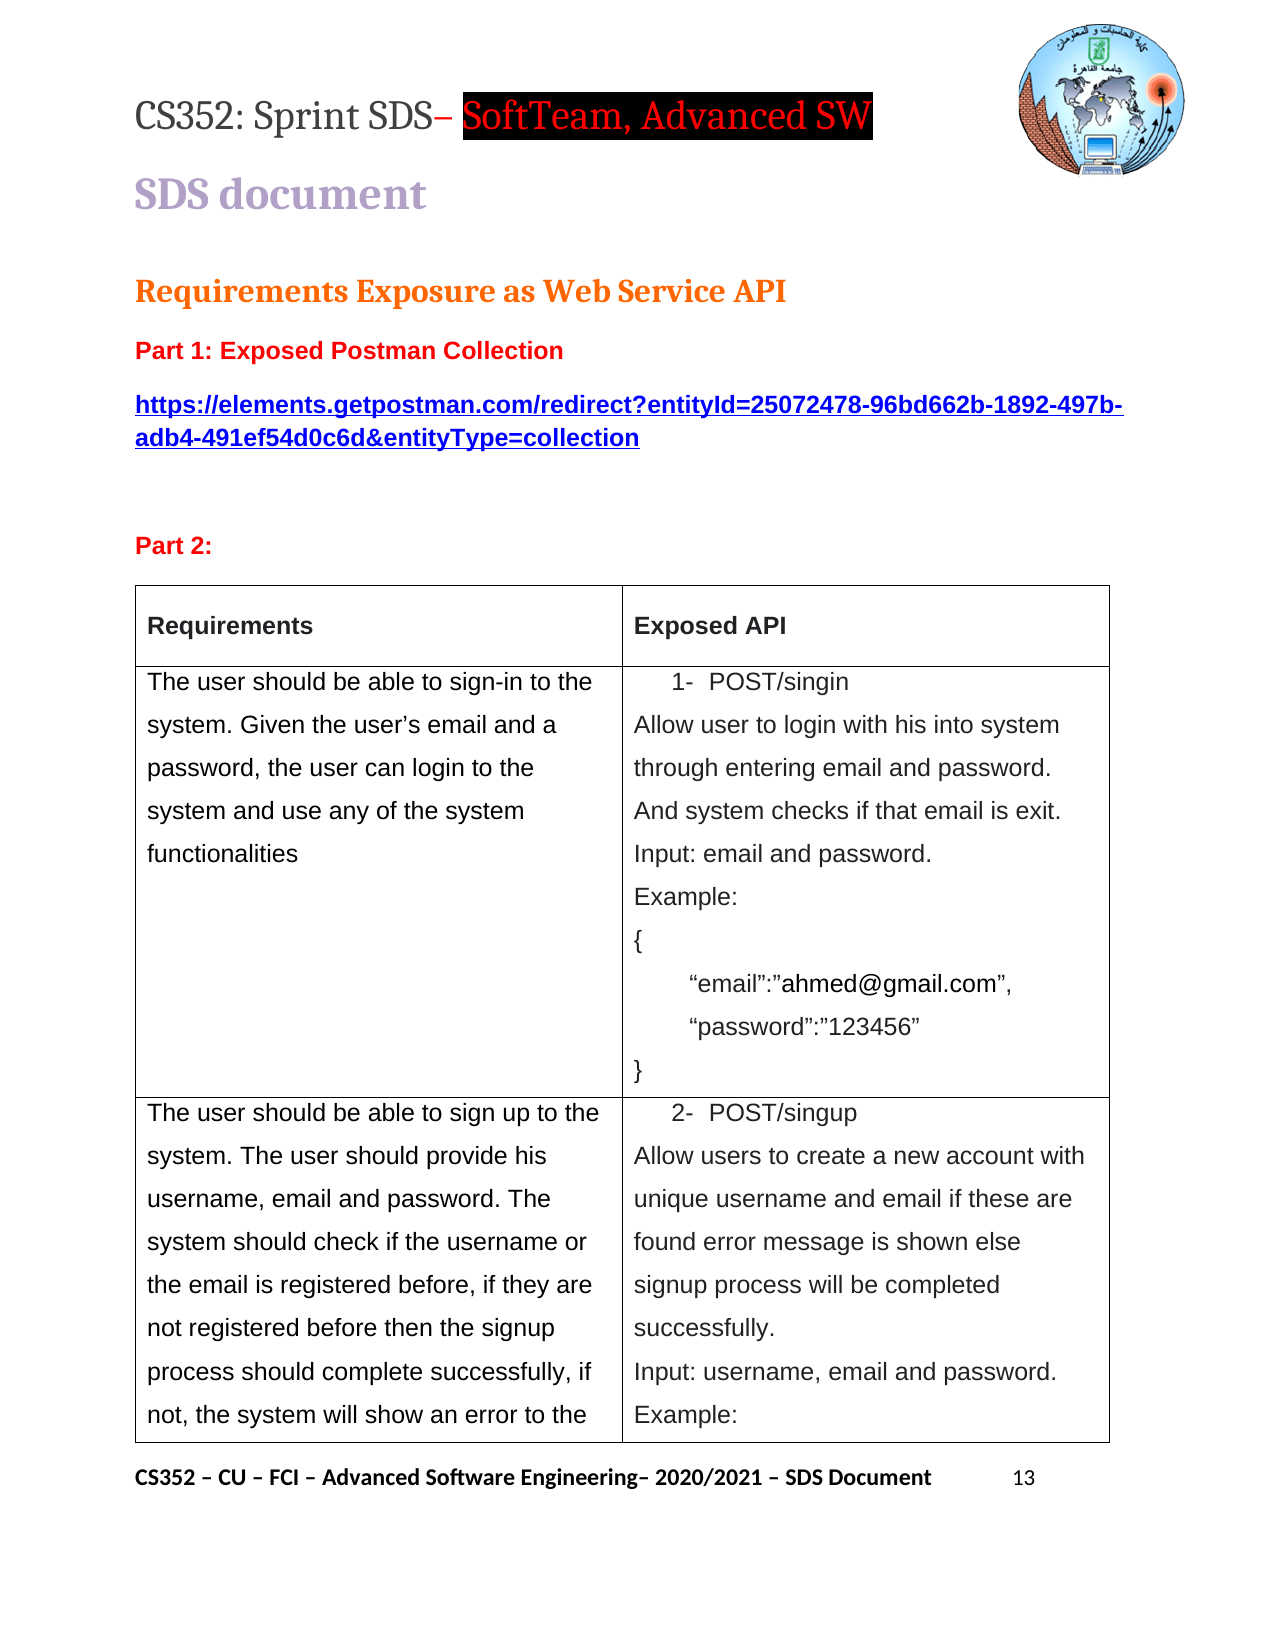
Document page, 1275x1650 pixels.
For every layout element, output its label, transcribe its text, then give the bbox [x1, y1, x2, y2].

table_header Requirements [136, 586, 622, 666]
text https://elements.getpostman.com/redirect?entityId=25072478-96bd662b-1892-497b-adb4-491ef54d0c6d&entityType=collection [135, 390, 1140, 452]
picture [1018, 24, 1186, 180]
subtitle Requirements Exposure as Web Service API [135, 272, 1140, 311]
table_cell POST/singin Allow user to login with his into system through entering email and password. And system checks if that email is exit. Input: email and password. Example: { “email”:”ahmed@gmail.com”, “password”:”123456” } [623, 667, 1109, 1097]
table_header Exposed API [623, 586, 1109, 666]
text Part 1: Exposed Postman Collection [135, 336, 1140, 365]
text Part 2: [135, 531, 1140, 559]
table_cell The user should be able to sign-in to the system. Given the user’s email and a password, the user can login to the system and use any of the system functionalities [136, 667, 622, 1097]
